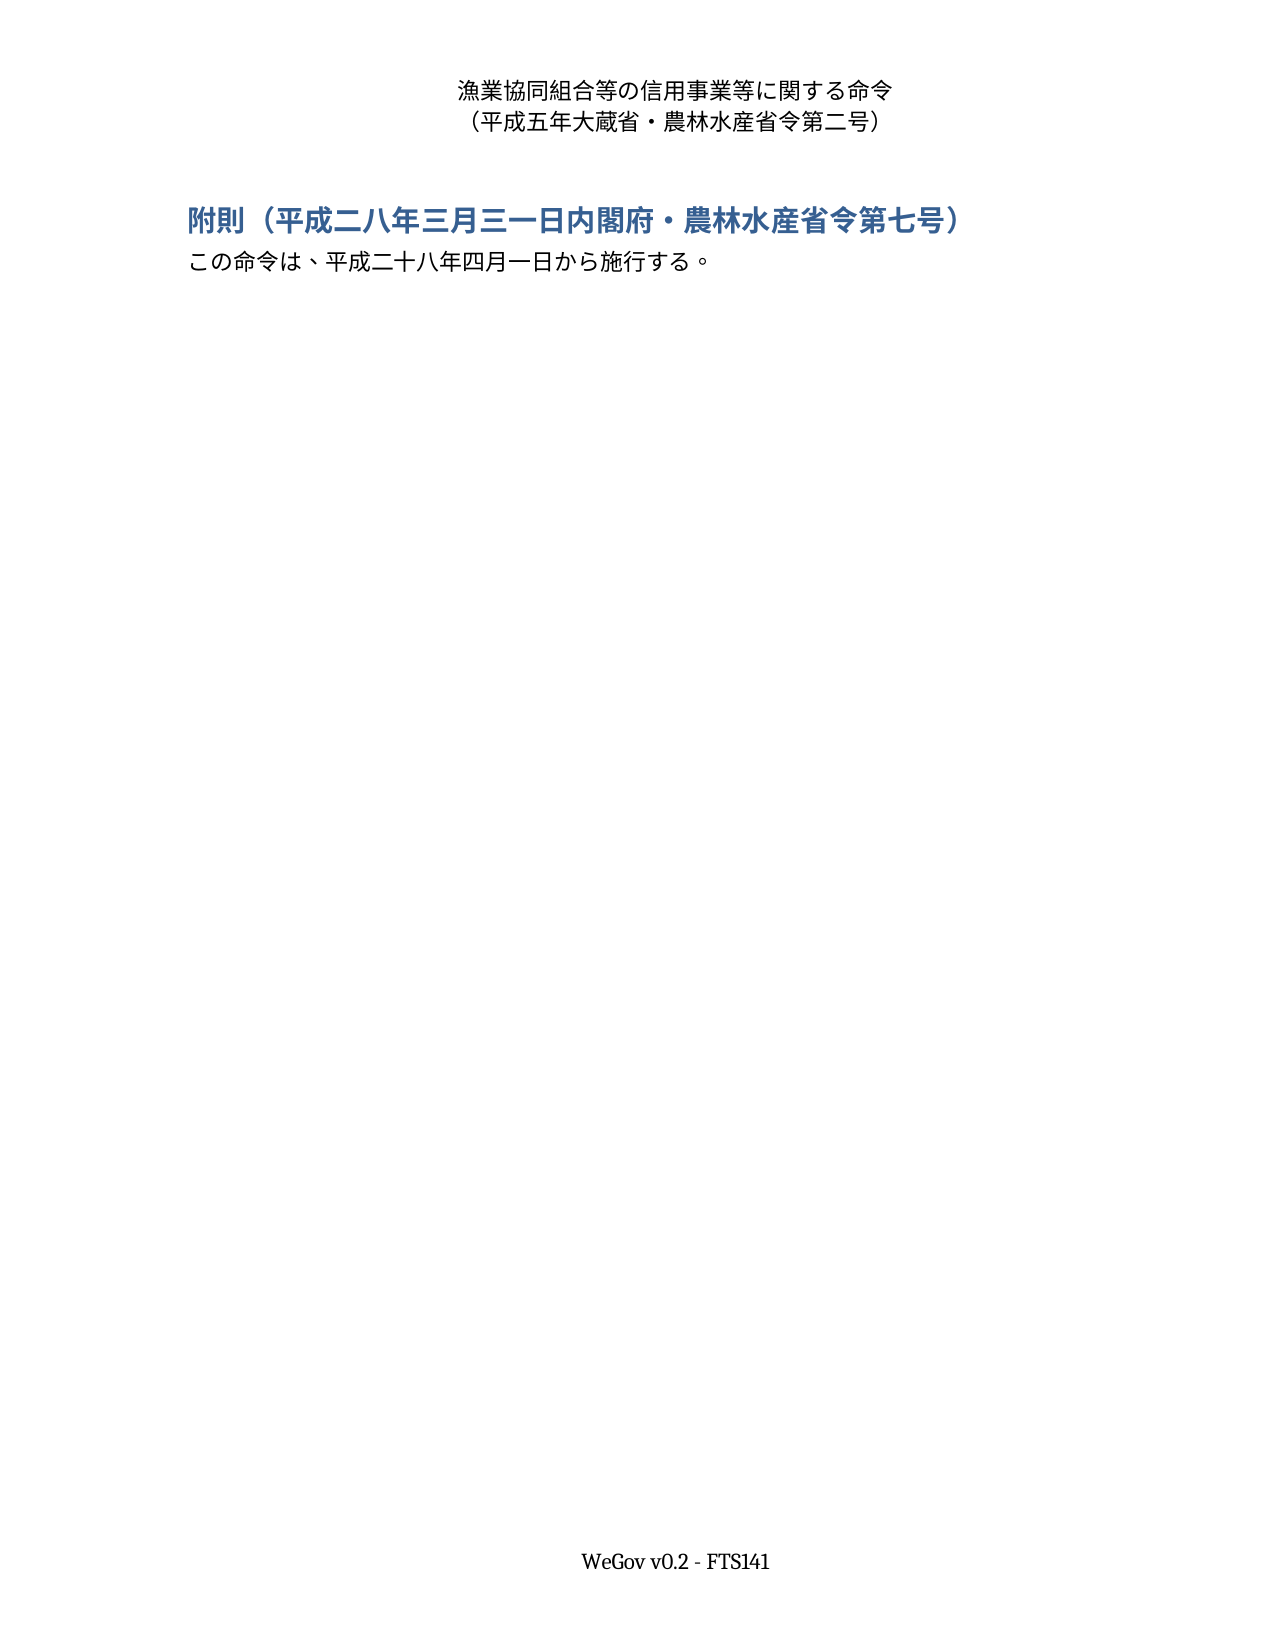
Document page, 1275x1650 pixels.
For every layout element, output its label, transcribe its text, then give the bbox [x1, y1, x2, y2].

text この命令は、平成二十八年四月一日から施行する。 [187, 246, 1087, 277]
subtitle 附則（平成二八年三月三一日内閣府・農林水産省令第七号） [187, 200, 1087, 240]
